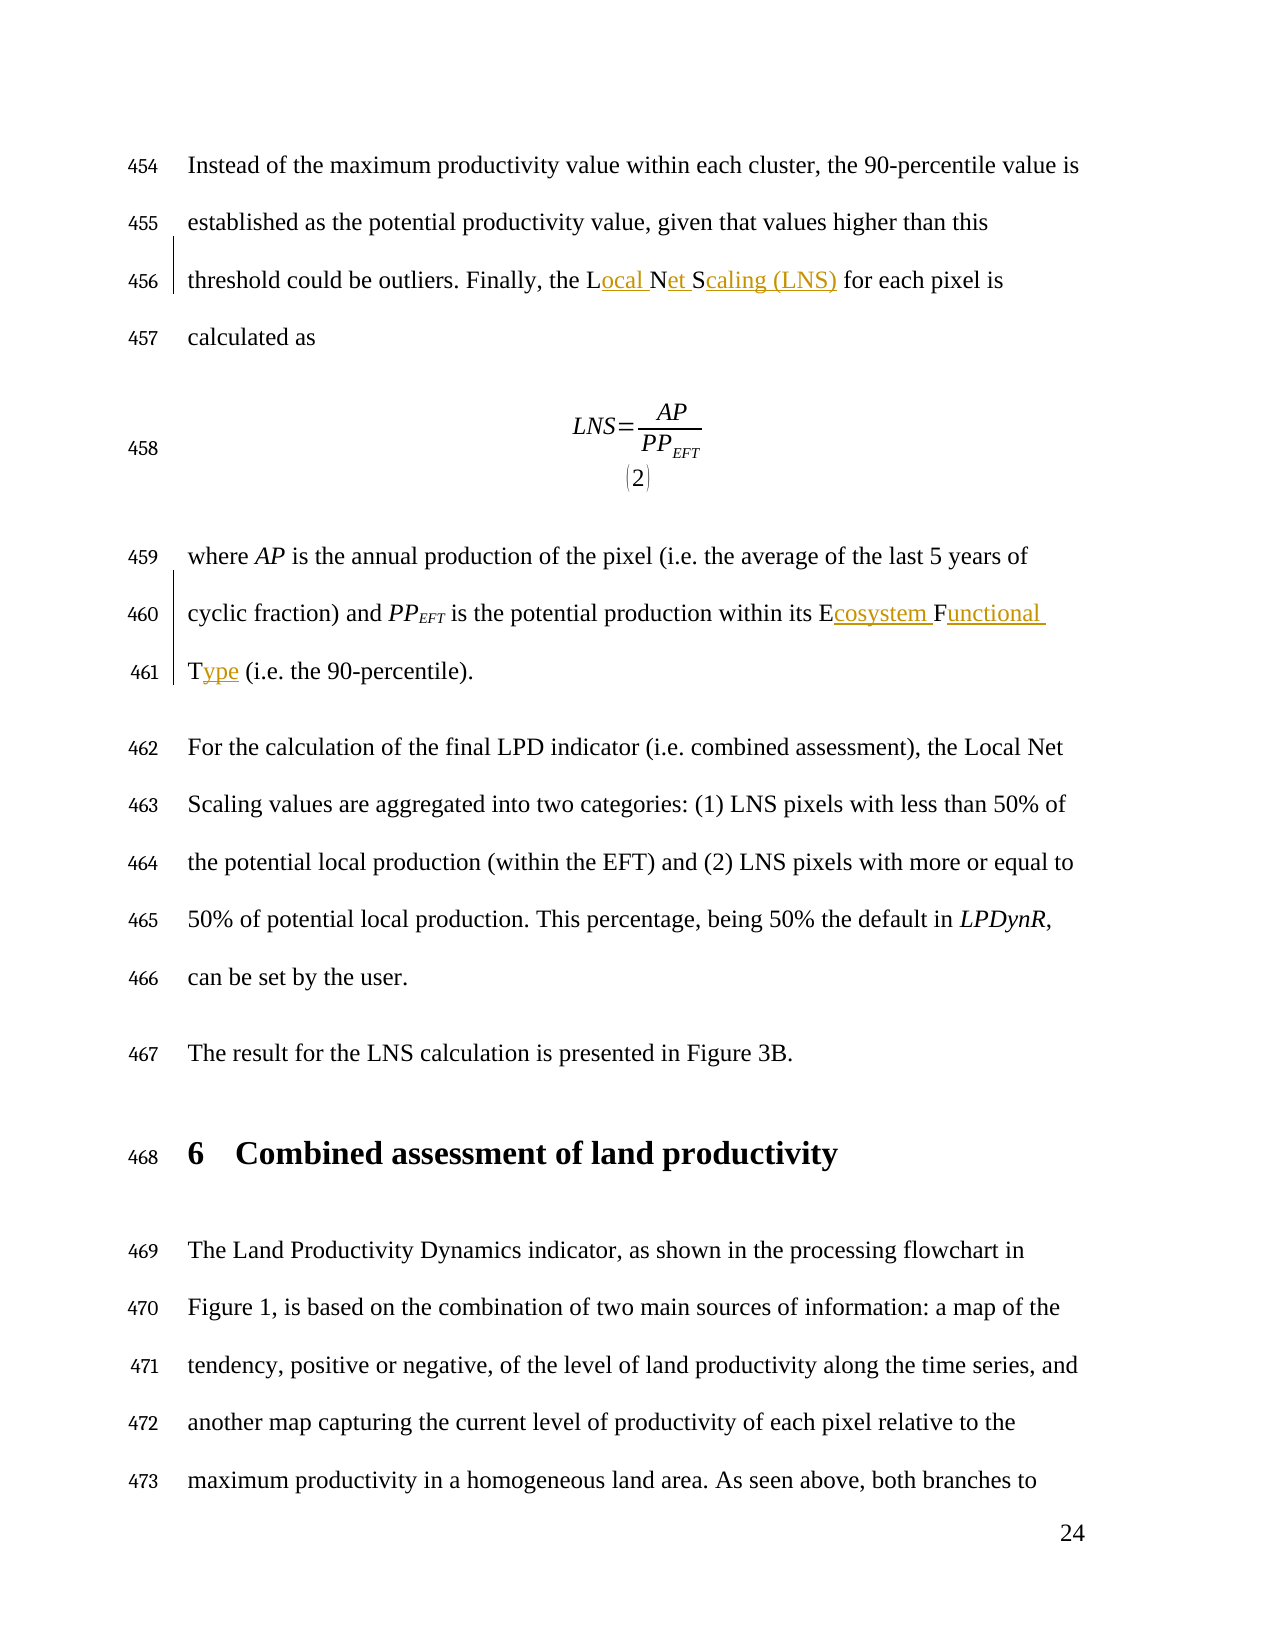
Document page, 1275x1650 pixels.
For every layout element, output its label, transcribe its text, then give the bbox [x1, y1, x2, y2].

subtitle Combined assessment of land productivity [187, 1133, 1087, 1172]
text For the calculation of the final LPD indicator (i.e. combined assessment), the Local Net Scaling values are aggregated into two categories: (1) LNS pixels with less than 50% of the potential local production (within the EFT) and (2) LNS pixels with more or equal to 50% of potential local production. This percentage, being 50% the default in LPDynR, can be set by the user. [187, 732, 1087, 991]
text where AP is the annual production of the pixel (i.e. the average of the last 5 years of cyclic fraction) and PPEFT is the potential production within its EFT (i.e. the 90-percentile). [187, 541, 1087, 684]
text The result for the LNS calculation is presented in Figure 3B. [187, 1038, 1087, 1067]
